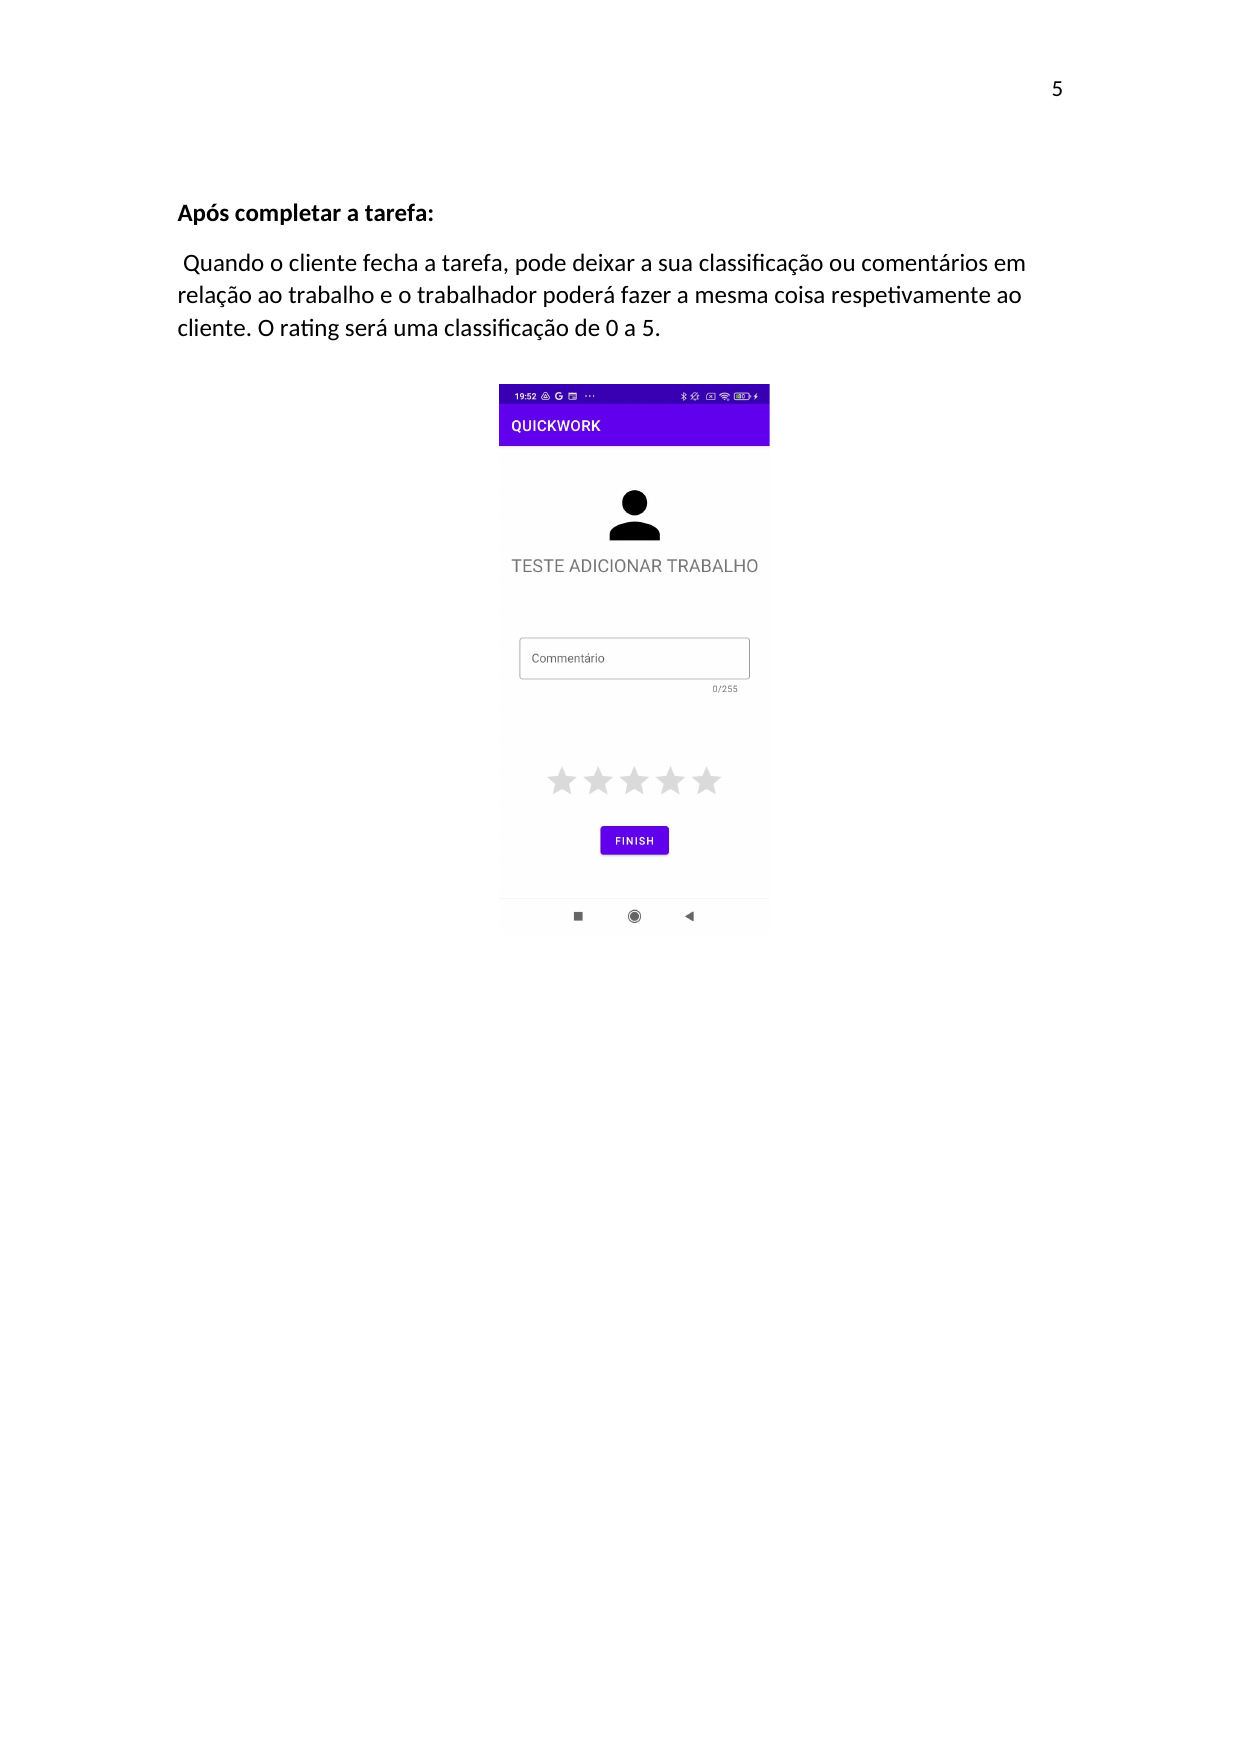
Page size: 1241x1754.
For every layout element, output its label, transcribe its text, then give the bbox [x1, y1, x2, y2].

text Quando o cliente fecha a tarefa, pode deixar a sua classificação ou comentários em relação ao trabalho e o trabalhador poderá fazer a mesma coisa respetivamente ao cliente. O rating será uma classificação de 0 a 5. [177, 247, 1063, 343]
text Após completar a tarefa: [177, 197, 1063, 228]
picture [499, 384, 770, 934]
